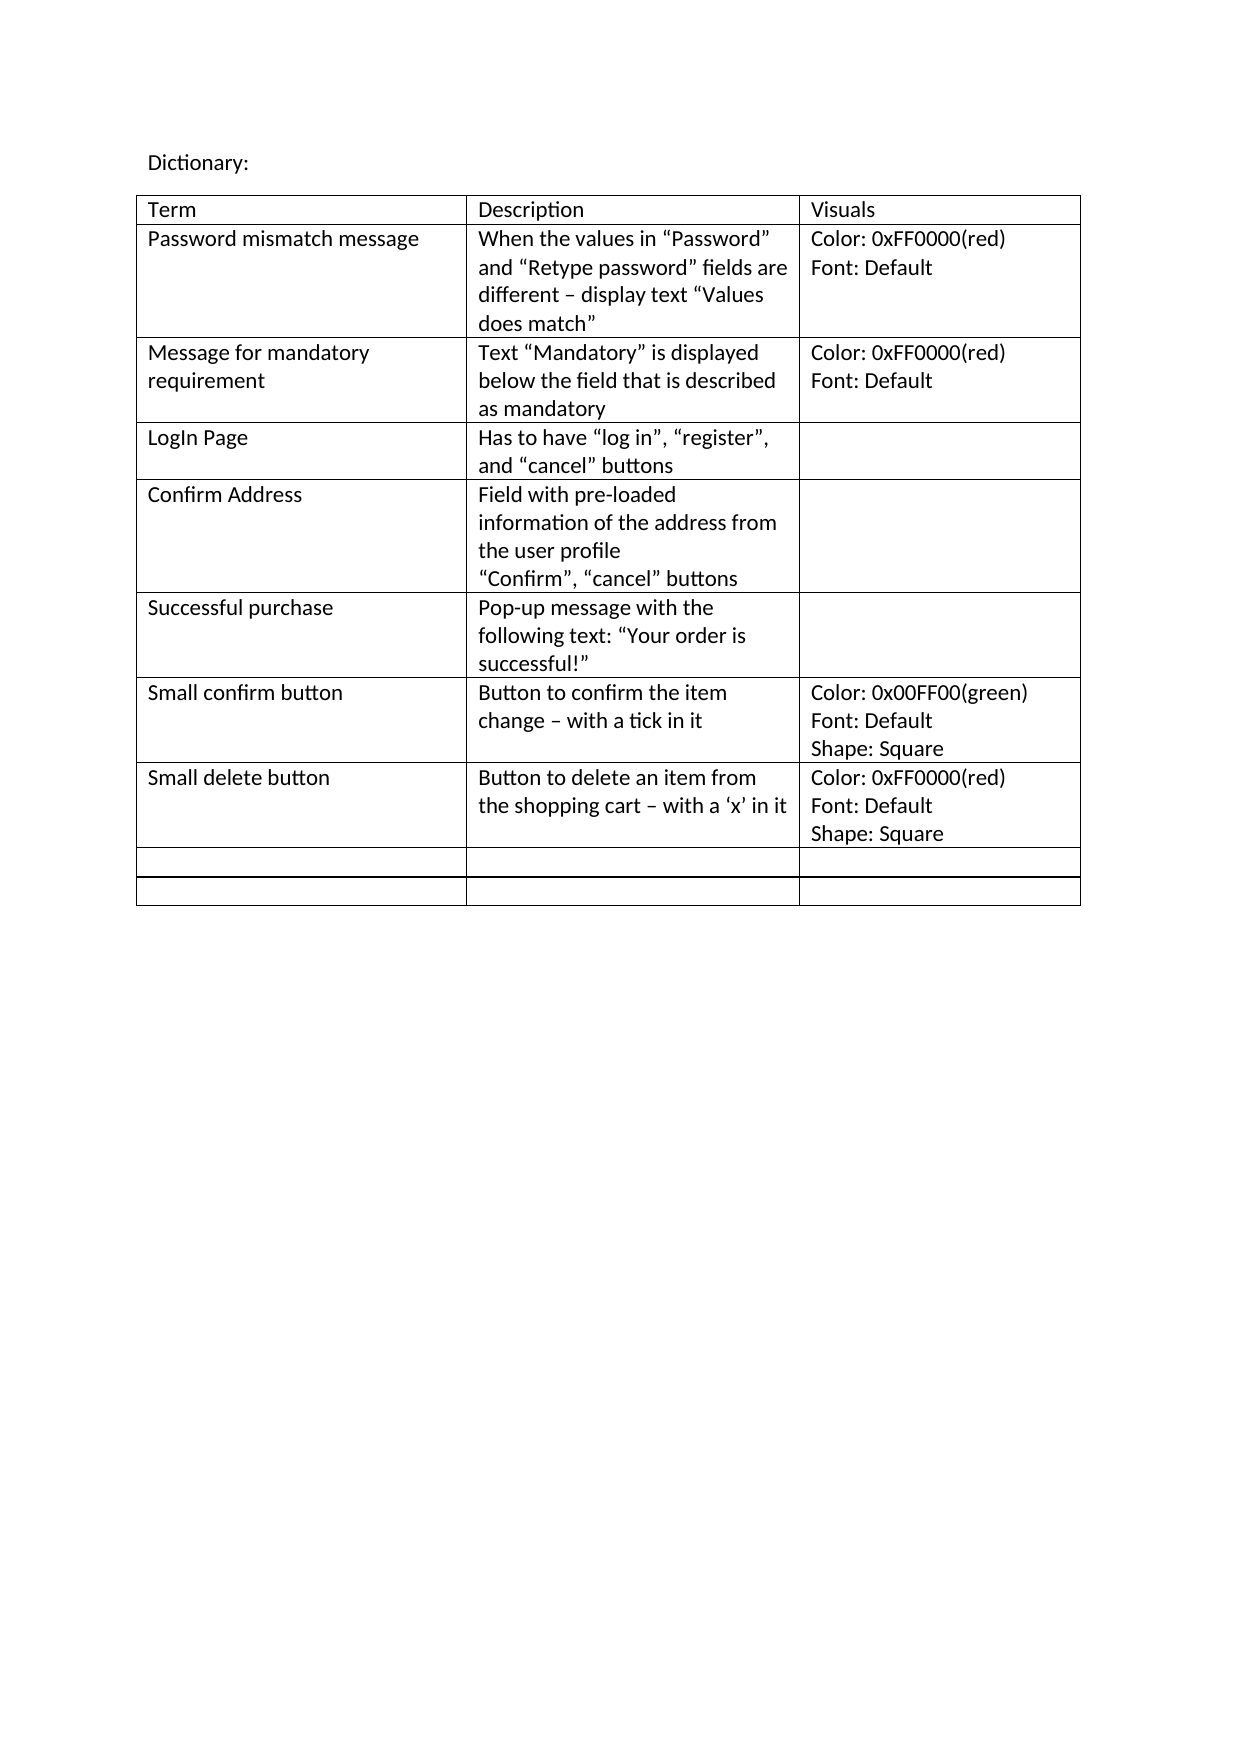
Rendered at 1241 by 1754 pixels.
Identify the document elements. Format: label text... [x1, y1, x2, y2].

table_header Description [467, 196, 799, 223]
table_cell [137, 878, 466, 905]
table_cell [800, 848, 1080, 876]
table_header Term [137, 196, 466, 223]
table_cell Button to delete an item from the shopping cart – with a ‘x’ in it [467, 763, 799, 847]
table_cell When the values in “Password” and “Retype password” fields are different – display text “Values does match” [467, 225, 799, 337]
table_cell Confirm Address [137, 480, 466, 592]
table_cell [800, 593, 1080, 677]
table_cell [137, 848, 466, 876]
table_cell Color: 0xFF0000(red) Font: Default [800, 225, 1080, 337]
table_cell Button to confirm the item change – with a tick in it [467, 678, 799, 762]
table_cell Color: 0xFF0000(red) Font: Default [800, 338, 1080, 422]
table_cell Message for mandatory requirement [137, 338, 466, 422]
table_cell Has to have “log in”, “register”, and “cancel” buttons [467, 423, 799, 479]
table_cell Field with pre-loaded information of the address from the user profile “Confirm”, “cancel” buttons [467, 480, 799, 592]
table_cell [800, 423, 1080, 479]
table_cell Small delete button [137, 763, 466, 847]
table_cell Text “Mandatory” is displayed below the field that is described as mandatory [467, 338, 799, 422]
table_header Visuals [800, 196, 1080, 223]
table_cell Pop-up message with the following text: “Your order is successful!” [467, 593, 799, 677]
table_cell Color: 0xFF0000(red) Font: Default Shape: Square [800, 763, 1080, 847]
table_cell Color: 0x00FF00(green) Font: Default Shape: Square [800, 678, 1080, 762]
text Dictionary: [148, 148, 1093, 176]
table_cell Small confirm button [137, 678, 466, 762]
table_cell [800, 480, 1080, 592]
table_cell [467, 878, 799, 905]
table_cell Password mismatch message [137, 225, 466, 337]
table_cell [467, 848, 799, 876]
table_cell LogIn Page [137, 423, 466, 479]
table_cell Successful purchase [137, 593, 466, 677]
table_cell [800, 878, 1080, 905]
